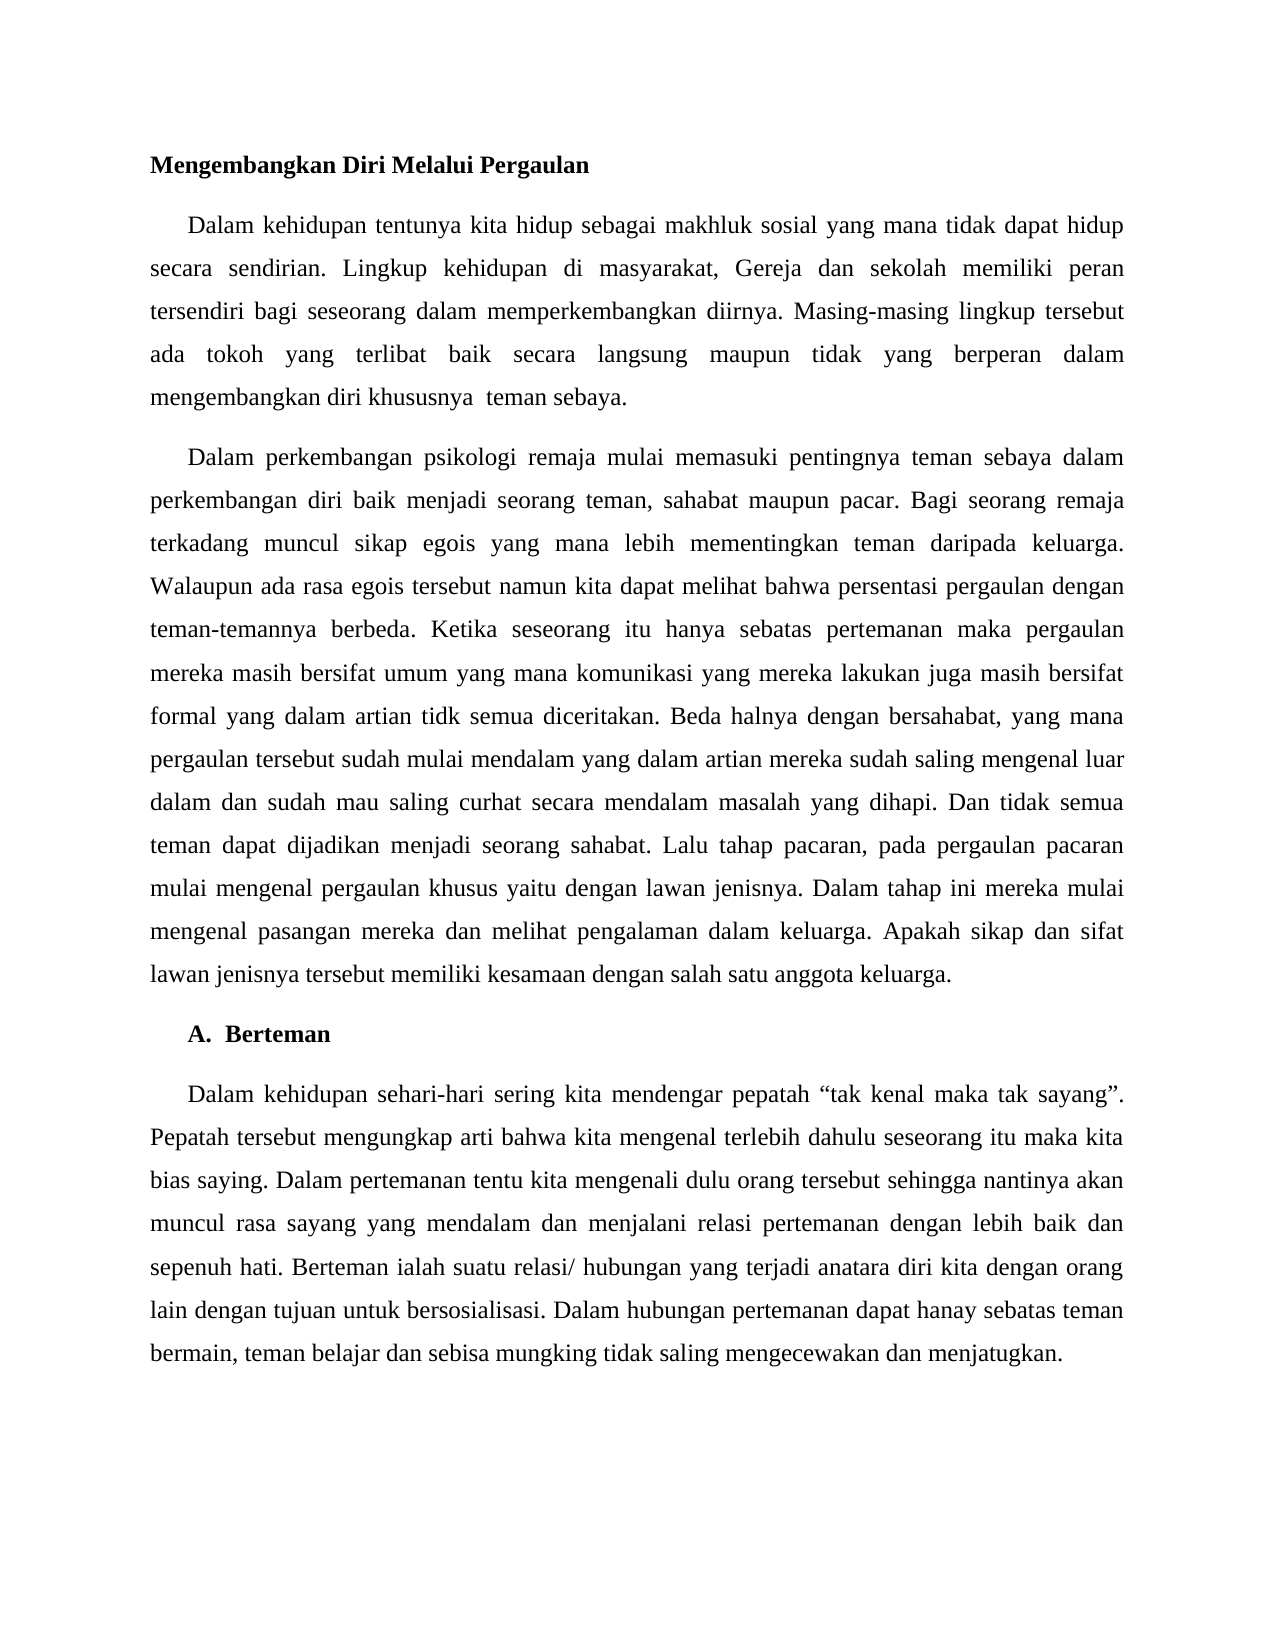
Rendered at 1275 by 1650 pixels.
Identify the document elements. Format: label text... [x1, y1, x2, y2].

text Dalam kehidupan sehari-hari sering kita mendengar pepatah “tak kenal maka tak sayang”. Pepatah tersebut mengungkap arti bahwa kita mengenal terlebih dahulu seseorang itu maka kita bias saying. Dalam pertemanan tentu kita mengenali dulu orang tersebut sehingga nantinya akan muncul rasa sayang yang mendalam dan menjalani relasi pertemanan dengan lebih baik dan sepenuh hati. Berteman ialah suatu relasi/ hubungan yang terjadi anatara diri kita dengan orang lain dengan tujuan untuk bersosialisasi. Dalam hubungan pertemanan dapat hanay sebatas teman bermain, teman belajar dan sebisa mungking tidak saling mengecewakan dan menjatugkan. [150, 1079, 1125, 1367]
text Dalam kehidupan tentunya kita hidup sebagai makhluk sosial yang mana tidak dapat hidup secara sendirian. Lingkup kehidupan di masyarakat, Gereja dan sekolah memiliki peran tersendiri bagi seseorang dalam memperkembangkan diirnya. Masing-masing lingkup tersebut ada tokoh yang terlibat baik secara langsung maupun tidak yang berperan dalam mengembangkan diri khususnya teman sebaya. [150, 210, 1125, 411]
text Dalam perkembangan psikologi remaja mulai memasuki pentingnya teman sebaya dalam perkembangan diri baik menjadi seorang teman, sahabat maupun pacar. Bagi seorang remaja terkadang muncul sikap egois yang mana lebih mementingkan teman daripada keluarga. Walaupun ada rasa egois tersebut namun kita dapat melihat bahwa persentasi pergaulan dengan teman-temannya berbeda. Ketika seseorang itu hanya sebatas pertemanan maka pergaulan mereka masih bersifat umum yang mana komunikasi yang mereka lakukan juga masih bersifat formal yang dalam artian tidk semua diceritakan. Beda halnya dengan bersahabat, yang mana pergaulan tersebut sudah mulai mendalam yang dalam artian mereka sudah saling mengenal luar dalam dan sudah mau saling curhat secara mendalam masalah yang dihapi. Dan tidak semua teman dapat dijadikan menjadi seorang sahabat. Lalu tahap pacaran, pada pergaulan pacaran mulai mengenal pergaulan khusus yaitu dengan lawan jenisnya. Dalam tahap ini mereka mulai mengenal pasangan mereka dan melihat pengalaman dalam keluarga. Apakah sikap dan sifat lawan jenisnya tersebut memiliki kesamaan dengan salah satu anggota keluarga. [150, 442, 1125, 988]
text Mengembangkan Diri Melalui Pergaulan [150, 150, 1125, 179]
list Berteman [187, 1019, 1125, 1048]
